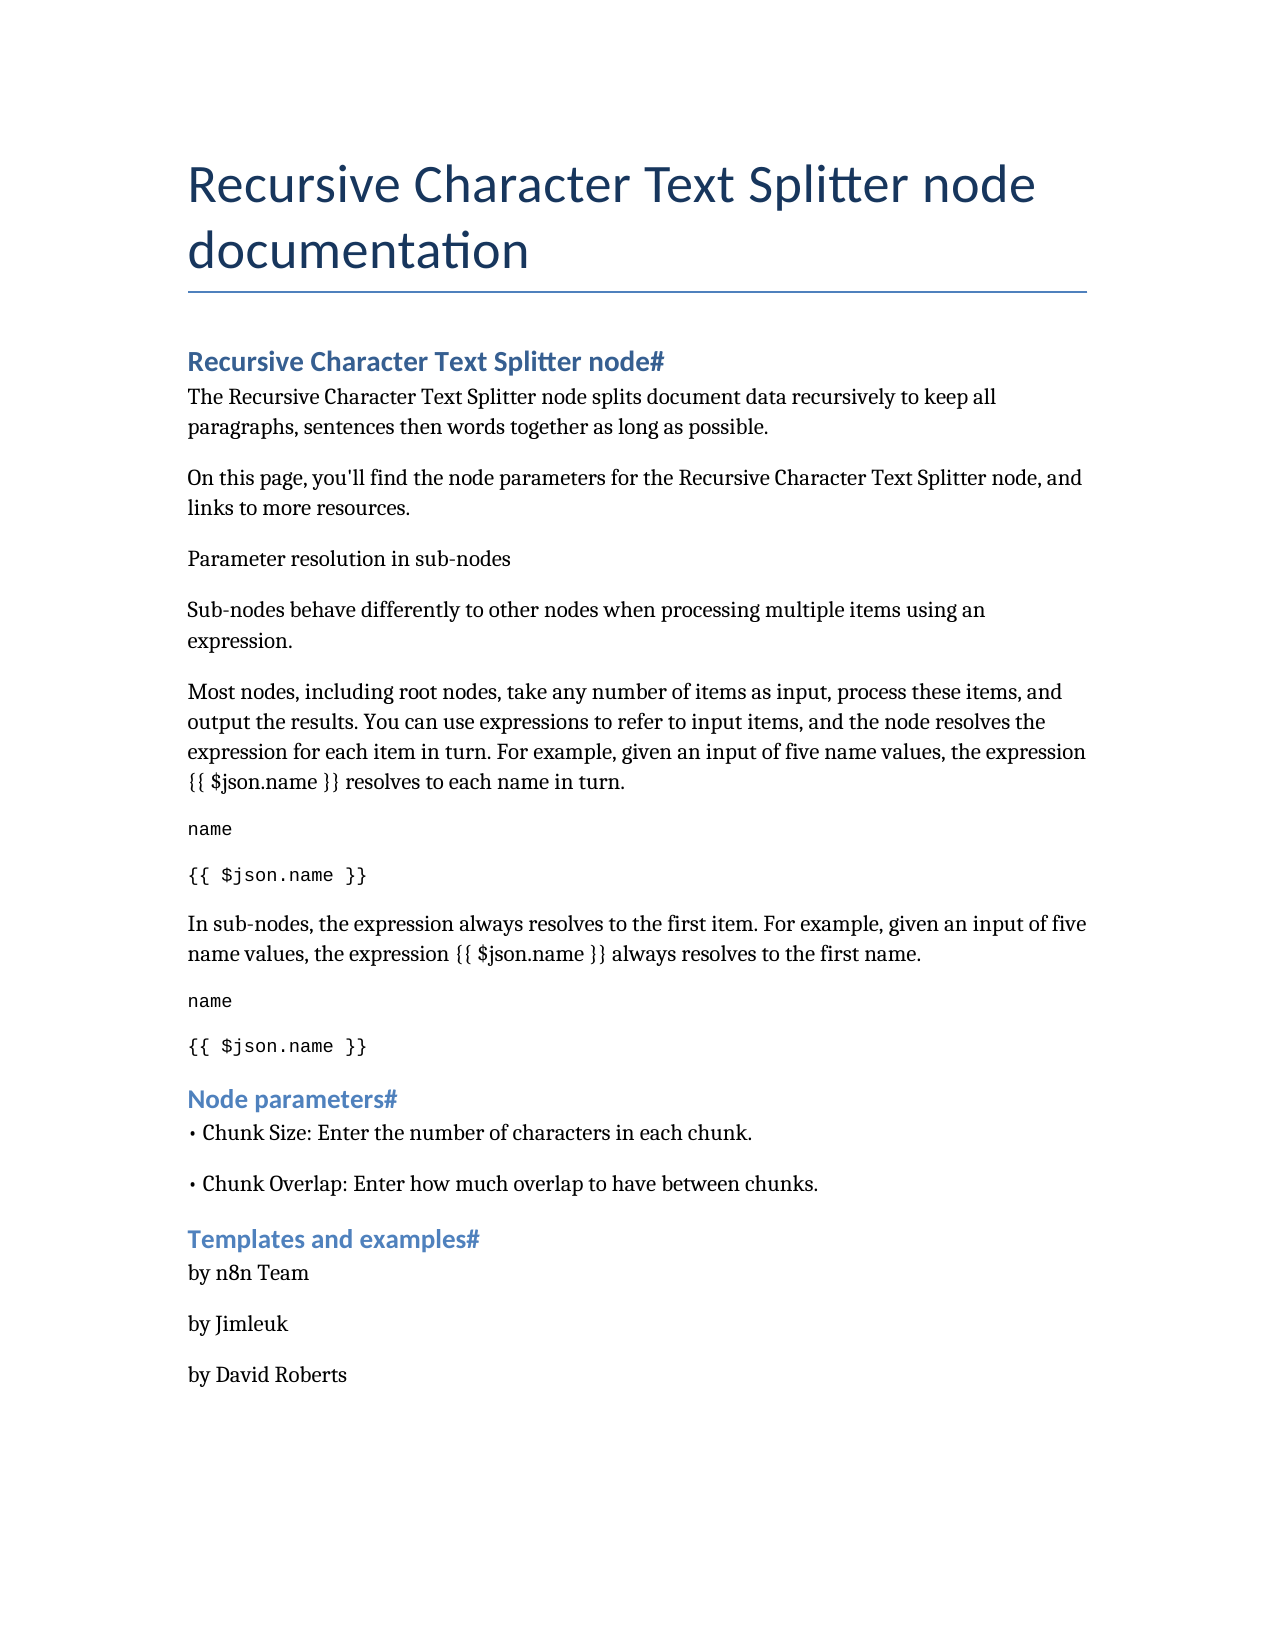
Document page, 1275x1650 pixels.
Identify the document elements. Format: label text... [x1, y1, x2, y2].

text The Recursive Character Text Splitter node splits document data recursively to keep all paragraphs, sentences then words together as long as possible. [187, 384, 1087, 440]
text by n8n Team [187, 1260, 1087, 1286]
text • Chunk Overlap: Enter how much overlap to have between chunks. [187, 1171, 1087, 1197]
text name [187, 820, 1087, 841]
title Recursive Character Text Splitter node documentation [187, 150, 1087, 293]
subtitle Recursive Character Text Splitter node# [187, 343, 1087, 378]
text name [187, 992, 1087, 1013]
text Most nodes, including root nodes, take any number of items as input, process these items, and output the results. You can use expressions to refer to input items, and the node resolves the expression for each item in turn. For example, given an input of five name values, the expression {{ $json.name }} resolves to each name in turn. [187, 678, 1087, 795]
subtitle Templates and examples# [187, 1222, 1087, 1255]
text Sub-nodes behave differently to other nodes when processing multiple items using an expression. [187, 597, 1087, 654]
text Parameter resolution in sub-nodes [187, 546, 1087, 572]
text {{ $json.name }} [187, 865, 1087, 887]
text by David Roberts [187, 1362, 1087, 1388]
text {{ $json.name }} [187, 1037, 1087, 1058]
text • Chunk Size: Enter the number of characters in each chunk. [187, 1120, 1087, 1146]
text by Jimleuk [187, 1311, 1087, 1337]
subtitle Node parameters# [187, 1082, 1087, 1115]
text On this page, you'll find the node parameters for the Recursive Character Text Splitter node, and links to more resources. [187, 465, 1087, 521]
text In sub-nodes, the expression always resolves to the first item. For example, given an input of five name values, the expression {{ $json.name }} always resolves to the first name. [187, 911, 1087, 967]
